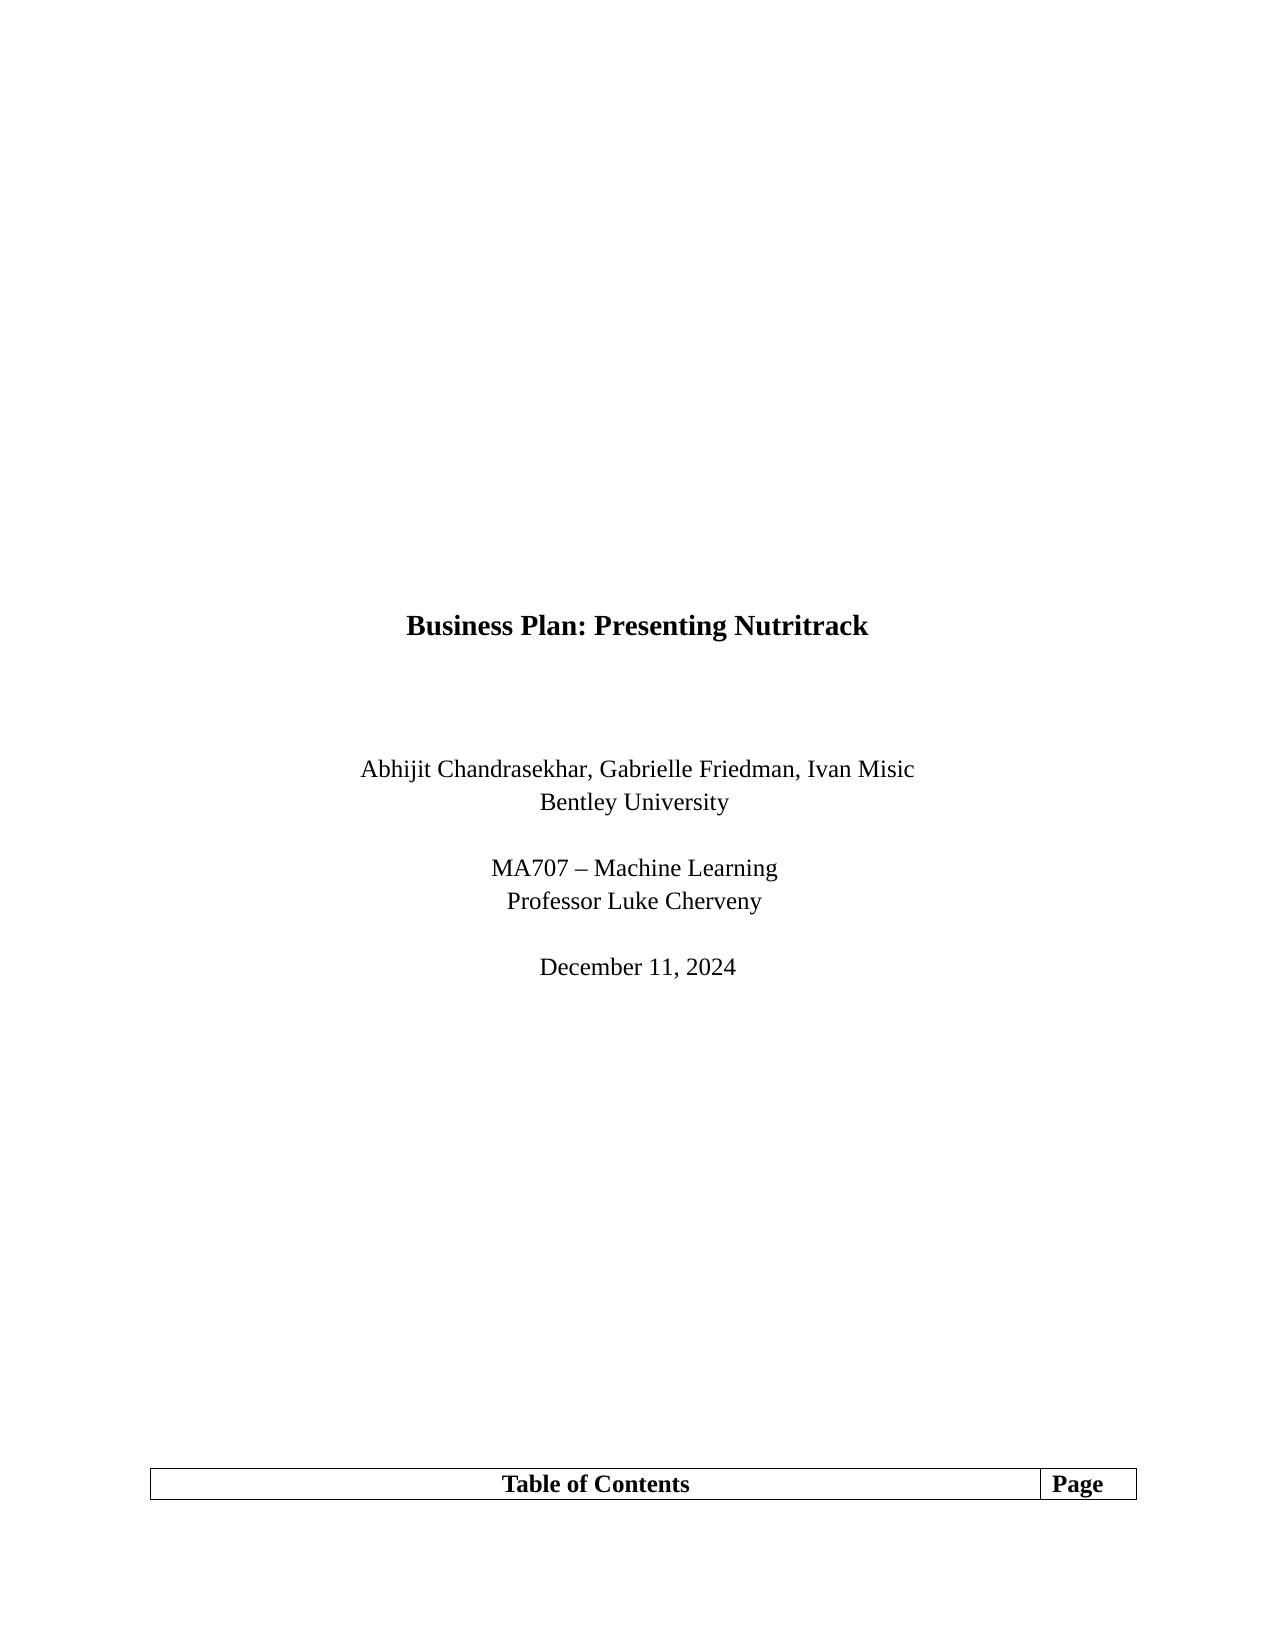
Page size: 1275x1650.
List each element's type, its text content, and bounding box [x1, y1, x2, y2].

text December 11, 2024 [150, 952, 1125, 981]
text Bentley University [150, 787, 1125, 816]
text Abhijit Chandrasekhar, Gabrielle Friedman, Ivan Misic [150, 754, 1125, 783]
text Professor Luke Cherveny [150, 886, 1125, 915]
table_header Table of Contents [151, 1469, 1040, 1499]
text Business Plan: Presenting Nutritrack [150, 608, 1125, 642]
text MA707 – Machine Learning [150, 853, 1125, 882]
table_header Page [1041, 1469, 1136, 1499]
